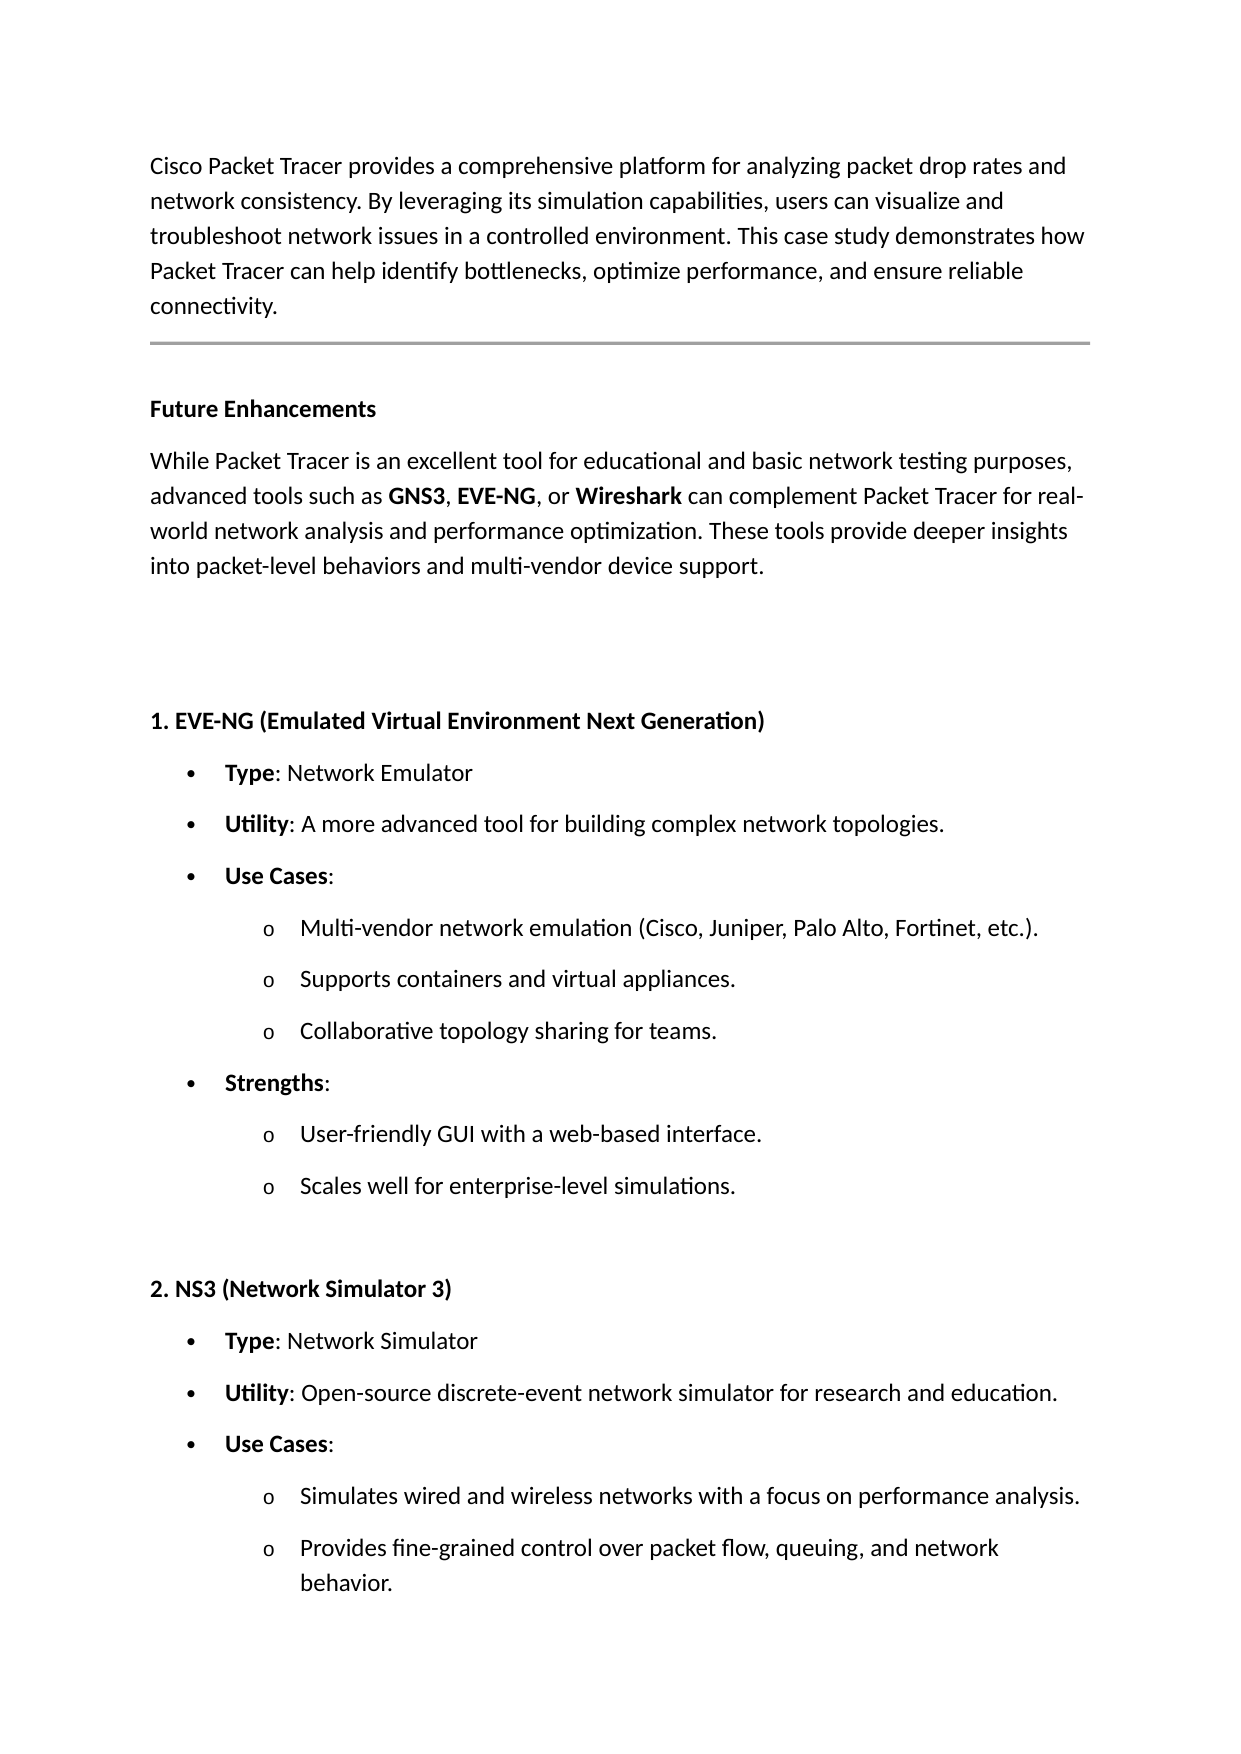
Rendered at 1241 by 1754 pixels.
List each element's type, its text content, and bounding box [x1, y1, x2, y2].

list Simulates wired and wireless networks with a focus on performance analysis. [262, 1480, 1090, 1511]
list Use Cases: [187, 860, 1090, 891]
list Type: Network Simulator [187, 1325, 1090, 1356]
list Scales well for enterprise-level simulations. [262, 1170, 1090, 1201]
list Use Cases: [187, 1428, 1090, 1459]
text 1. EVE-NG (Emulated Virtual Environment Next Generation) [150, 705, 1090, 736]
list User-friendly GUI with a web-based interface. [262, 1118, 1090, 1149]
list Collaborative topology sharing for teams. [262, 1015, 1090, 1046]
list Utility: A more advanced tool for building complex network topologies. [187, 808, 1090, 839]
text While Packet Tracer is an excellent tool for educational and basic network testing purposes, advanced tools such as GNS3, EVE-NG, or Wireshark can complement Packet Tracer for real-world network analysis and performance optimization. These tools provide deeper insights into packet-level behaviors and multi-vendor device support. [150, 445, 1090, 581]
text 2. NS3 (Network Simulator 3) [150, 1273, 1090, 1304]
list Strengths: [187, 1067, 1090, 1097]
list Type: Network Emulator [187, 757, 1090, 787]
list Utility: Open-source discrete-event network simulator for research and education. [187, 1377, 1090, 1407]
text Cisco Packet Tracer provides a comprehensive platform for analyzing packet drop rates and network consistency. By leveraging its simulation capabilities, users can visualize and troubleshoot network issues in a controlled environment. This case study demonstrates how Packet Tracer can help identify bottlenecks, optimize performance, and ensure reliable connectivity. [150, 150, 1090, 321]
list Multi-vendor network emulation (Cisco, Juniper, Palo Alto, Fortinet, etc.). [262, 912, 1090, 942]
list Provides fine-grained control over packet flow, queuing, and network behavior. [262, 1532, 1090, 1597]
list Supports containers and virtual appliances. [262, 963, 1090, 994]
text Future Enhancements [150, 393, 1090, 424]
